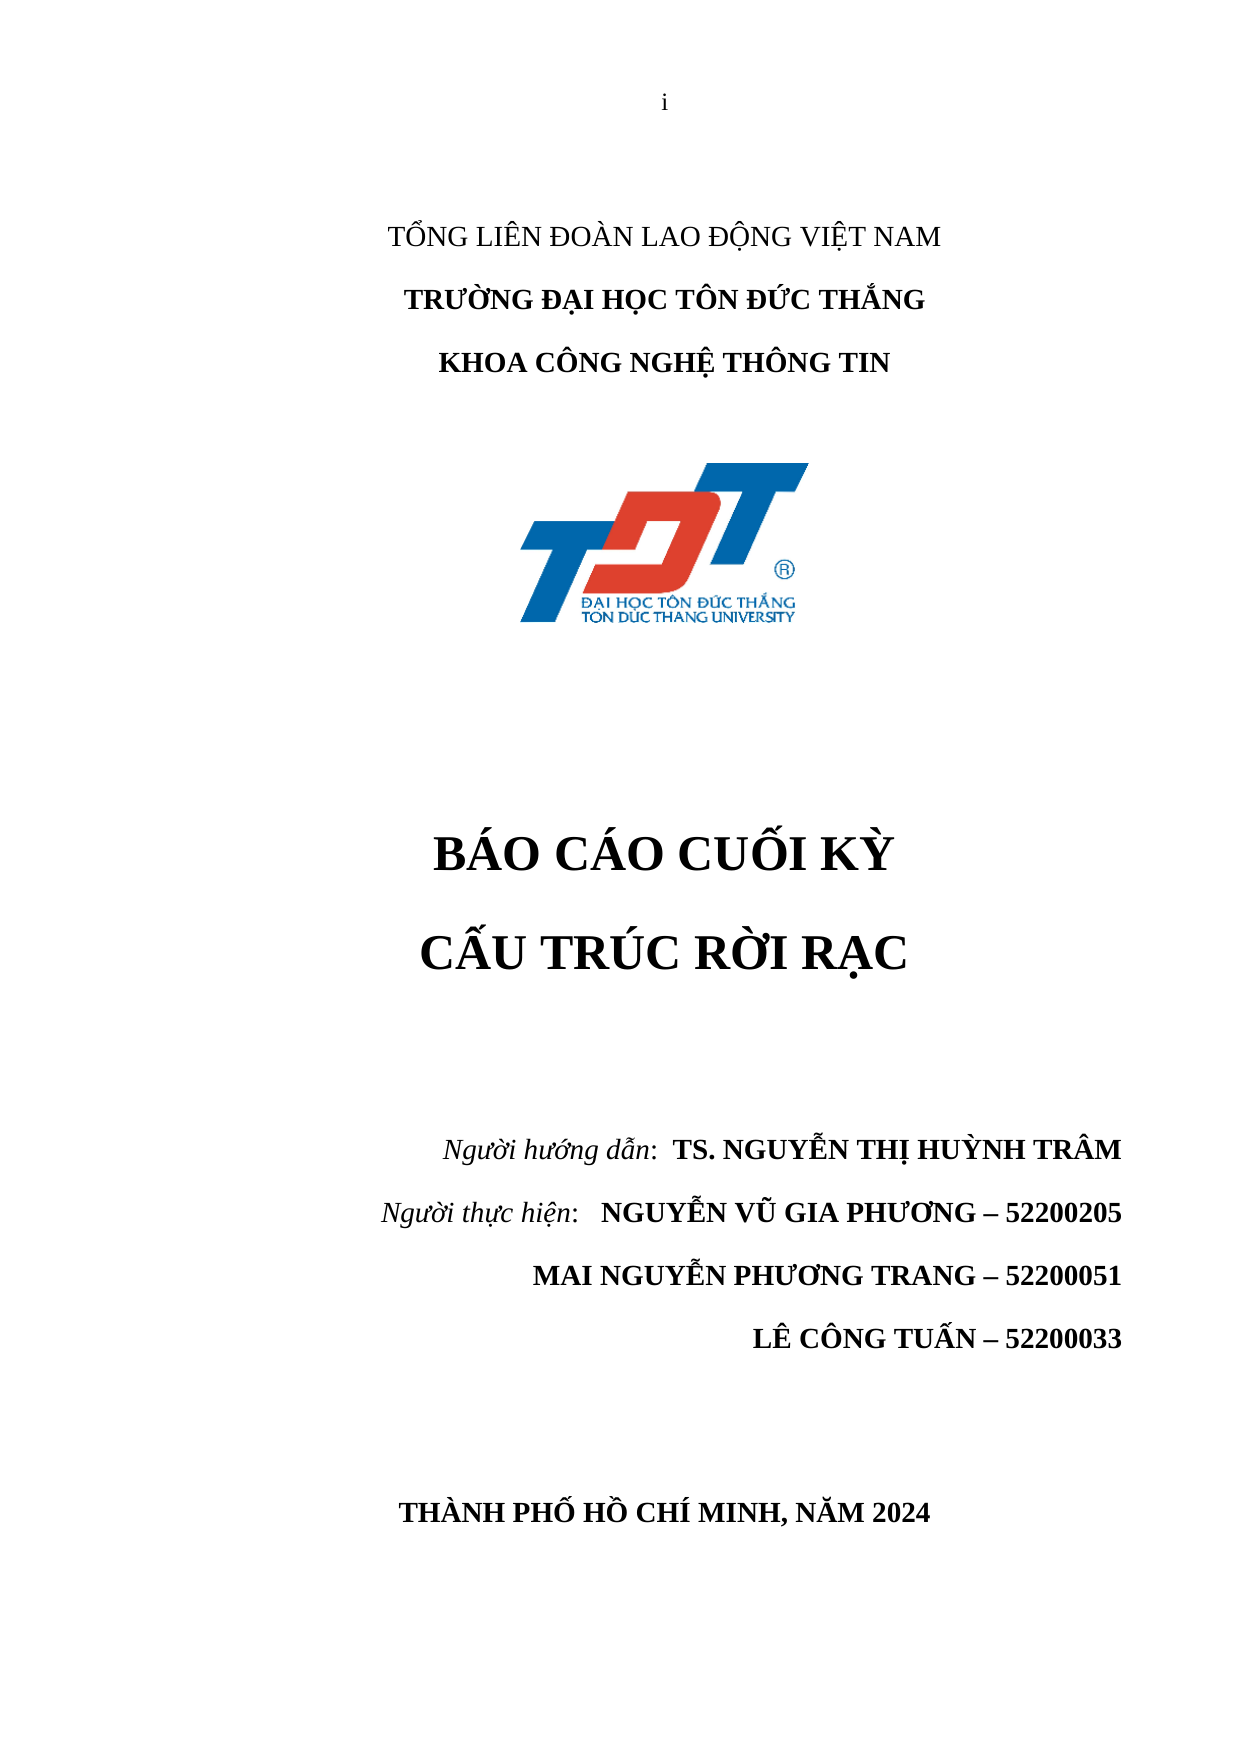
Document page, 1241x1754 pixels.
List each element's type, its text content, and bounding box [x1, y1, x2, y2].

picture [520, 463, 809, 623]
text TRƯỜNG ĐẠI HỌC TÔN ĐỨC THẮNG [207, 282, 1122, 316]
text BÁO CÁO CUỐI KỲ [207, 824, 1122, 881]
text KHOA CÔNG NGHỆ THÔNG TIN [207, 345, 1122, 378]
text THÀNH PHỐ HỒ CHÍ MINH, NĂM 2024 [207, 1495, 1122, 1528]
text CẤU TRÚC RỜI RẠC [207, 922, 1122, 980]
text Người hướng dẫn: TS. NGUYỄN THỊ HUỲNH TRÂM [207, 1132, 1122, 1166]
text LÊ CÔNG TUẤN – 52200033 [207, 1321, 1122, 1354]
text MAI NGUYỄN PHƯƠNG TRANG – 52200051 [207, 1258, 1122, 1292]
text TỔNG LIÊN ĐOÀN LAO ĐỘNG VIỆT [207, 219, 1122, 253]
text Người thực hiện: NGUYỄN VŨ GIA PHƯƠNG – 52200205 [207, 1195, 1122, 1229]
